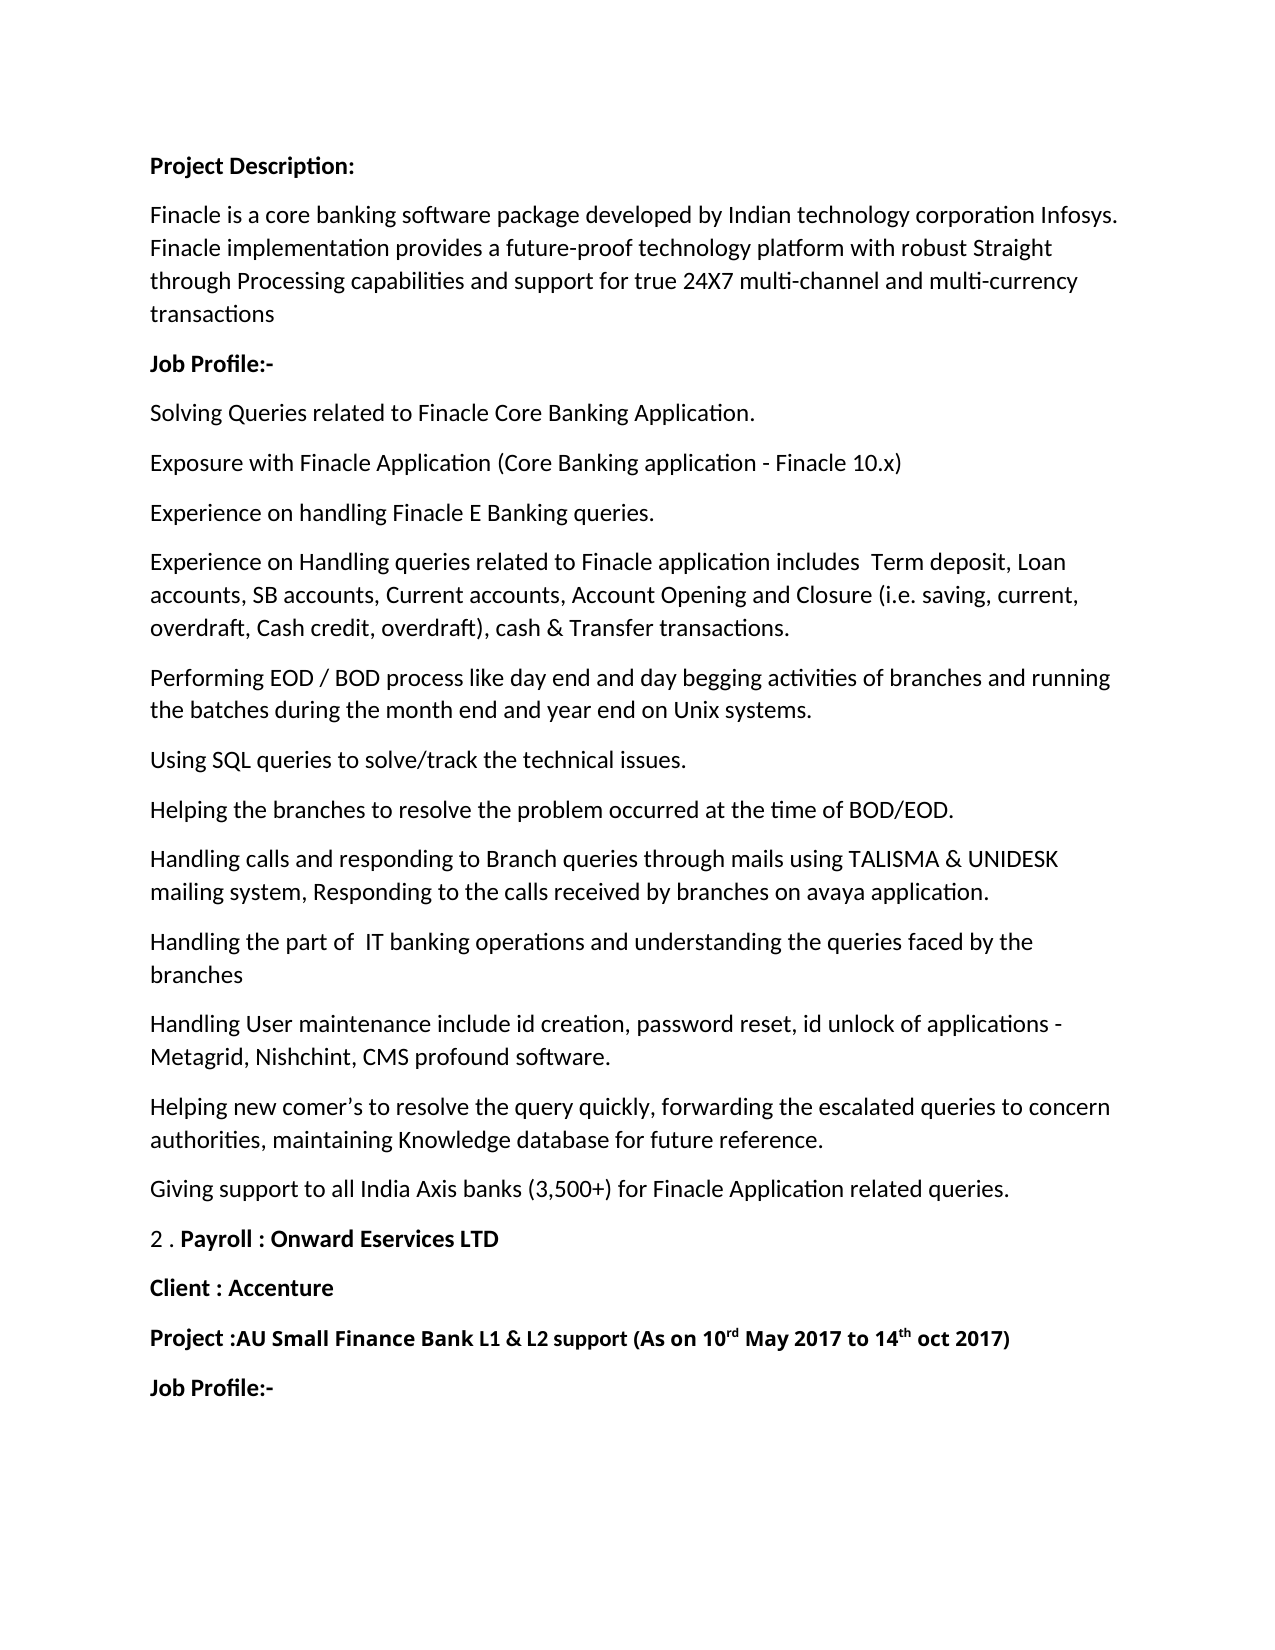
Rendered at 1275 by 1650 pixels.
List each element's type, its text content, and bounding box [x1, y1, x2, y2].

text Helping the branches to resolve the problem occurred at the time of BOD/EOD. [150, 794, 1125, 824]
text Experience on handling Finacle E Banking queries. [150, 497, 1125, 527]
text Job Profile:- [150, 348, 1125, 378]
text Solving Queries related to Finacle Core Banking Application. [150, 397, 1125, 428]
text Job Profile:- [150, 1372, 1125, 1402]
text Client : Accenture [150, 1272, 1125, 1303]
text Finacle is a core banking software package developed by Indian technology corporation Infosys. Finacle implementation provides a future-proof technology platform with robust Straight through Processing capabilities and support for true 24X7 multi-channel and multi-currency transactions [150, 199, 1125, 329]
text Project :AU Small Finance Bank L1 & L2 support (As on 10rd May 2017 to 14th oct 2017) [150, 1322, 1125, 1353]
text Using SQL queries to solve/track the technical issues. [150, 744, 1125, 775]
text Helping new comer’s to resolve the query quickly, forwarding the escalated queries to concern authorities, maintaining Knowledge database for future reference. [150, 1091, 1125, 1154]
text Handling calls and responding to Branch queries through mails using TALISMA & UNIDESK mailing system, Responding to the calls received by branches on avaya application. [150, 843, 1125, 907]
text Giving support to all India Axis banks (3,500+) for Finacle Application related queries. [150, 1173, 1125, 1204]
text 2 . Payroll : Onward Eservices LTD [150, 1223, 1125, 1253]
text Performing EOD / BOD process like day end and day begging activities of branches and running the batches during the month end and year end on Unix systems. [150, 662, 1125, 725]
text Handling User maintenance include id creation, password reset, id unlock of applications - Metagrid, Nishchint, CMS profound software. [150, 1008, 1125, 1072]
text Experience on Handling queries related to Finacle application includes Term deposit, Loan accounts, SB accounts, Current accounts, Account Opening and Closure (i.e. saving, current, overdraft, Cash credit, overdraft), cash & Transfer transactions. [150, 546, 1125, 643]
text Exposure with Finacle Application (Core Banking application - Finacle 10.x) [150, 447, 1125, 478]
text Handling the part of IT banking operations and understanding the queries faced by the branches [150, 926, 1125, 989]
text Project Description: [150, 150, 1125, 181]
